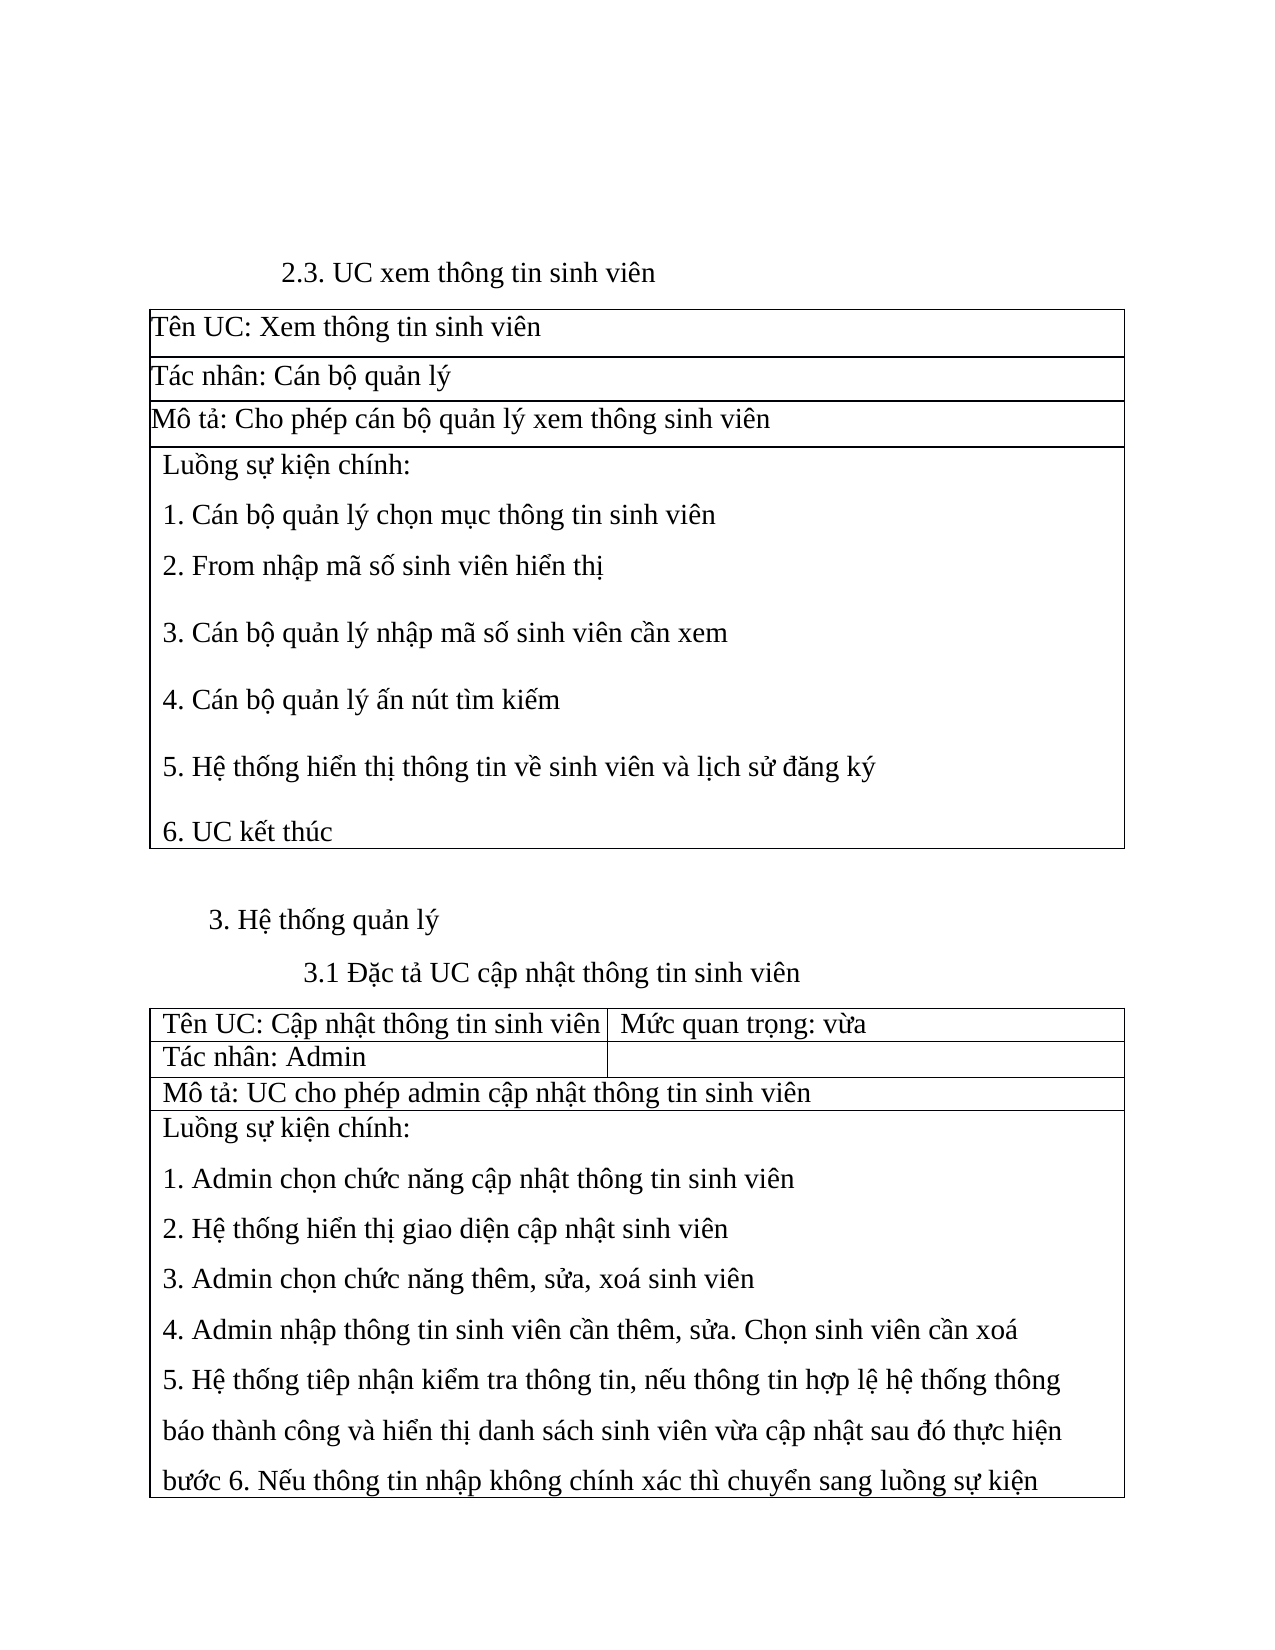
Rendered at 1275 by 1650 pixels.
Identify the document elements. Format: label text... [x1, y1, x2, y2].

table_cell Tác nhân: Cán bộ quản lý [151, 358, 1124, 400]
text 3.1 Đặc tả UC cập nhật thông tin sinh viên [150, 955, 1125, 988]
table_cell Mô tả: Cho phép cán bộ quản lý xem thông sinh viên [151, 402, 1124, 446]
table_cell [151, 1111, 1124, 1496]
table_cell Tác nhân: Admin [151, 1042, 607, 1077]
text 2.3. UC xem thông tin sinh viên [150, 256, 1125, 289]
text 3. Hệ thống quản lý [150, 902, 1125, 936]
table_header Mức quan trọng: vừa [608, 1009, 1124, 1041]
table_cell [608, 1042, 1124, 1077]
table_header Tên UC: Xem thông tin sinh viên [151, 310, 1124, 356]
table_cell Mô tả: UC cho phép admin cập nhật thông tin sinh viên [151, 1078, 1124, 1109]
table_header Tên UC: Cập nhật thông tin sinh viên [151, 1009, 607, 1041]
table_cell Luồng sự kiện chính: 1. Cán bộ quản lý chọn mục thông tin sinh viên 2. From nhập mã số sinh viên hiển thị 3. Cán bộ quản lý nhập mã số sinh viên cần xem 4. Cán bộ quản lý ấn nút tìm kiếm 5. Hệ thống hiển thị thông tin về sinh viên và lịch sử đăng ký 6. UC kết thúc [151, 448, 1124, 848]
